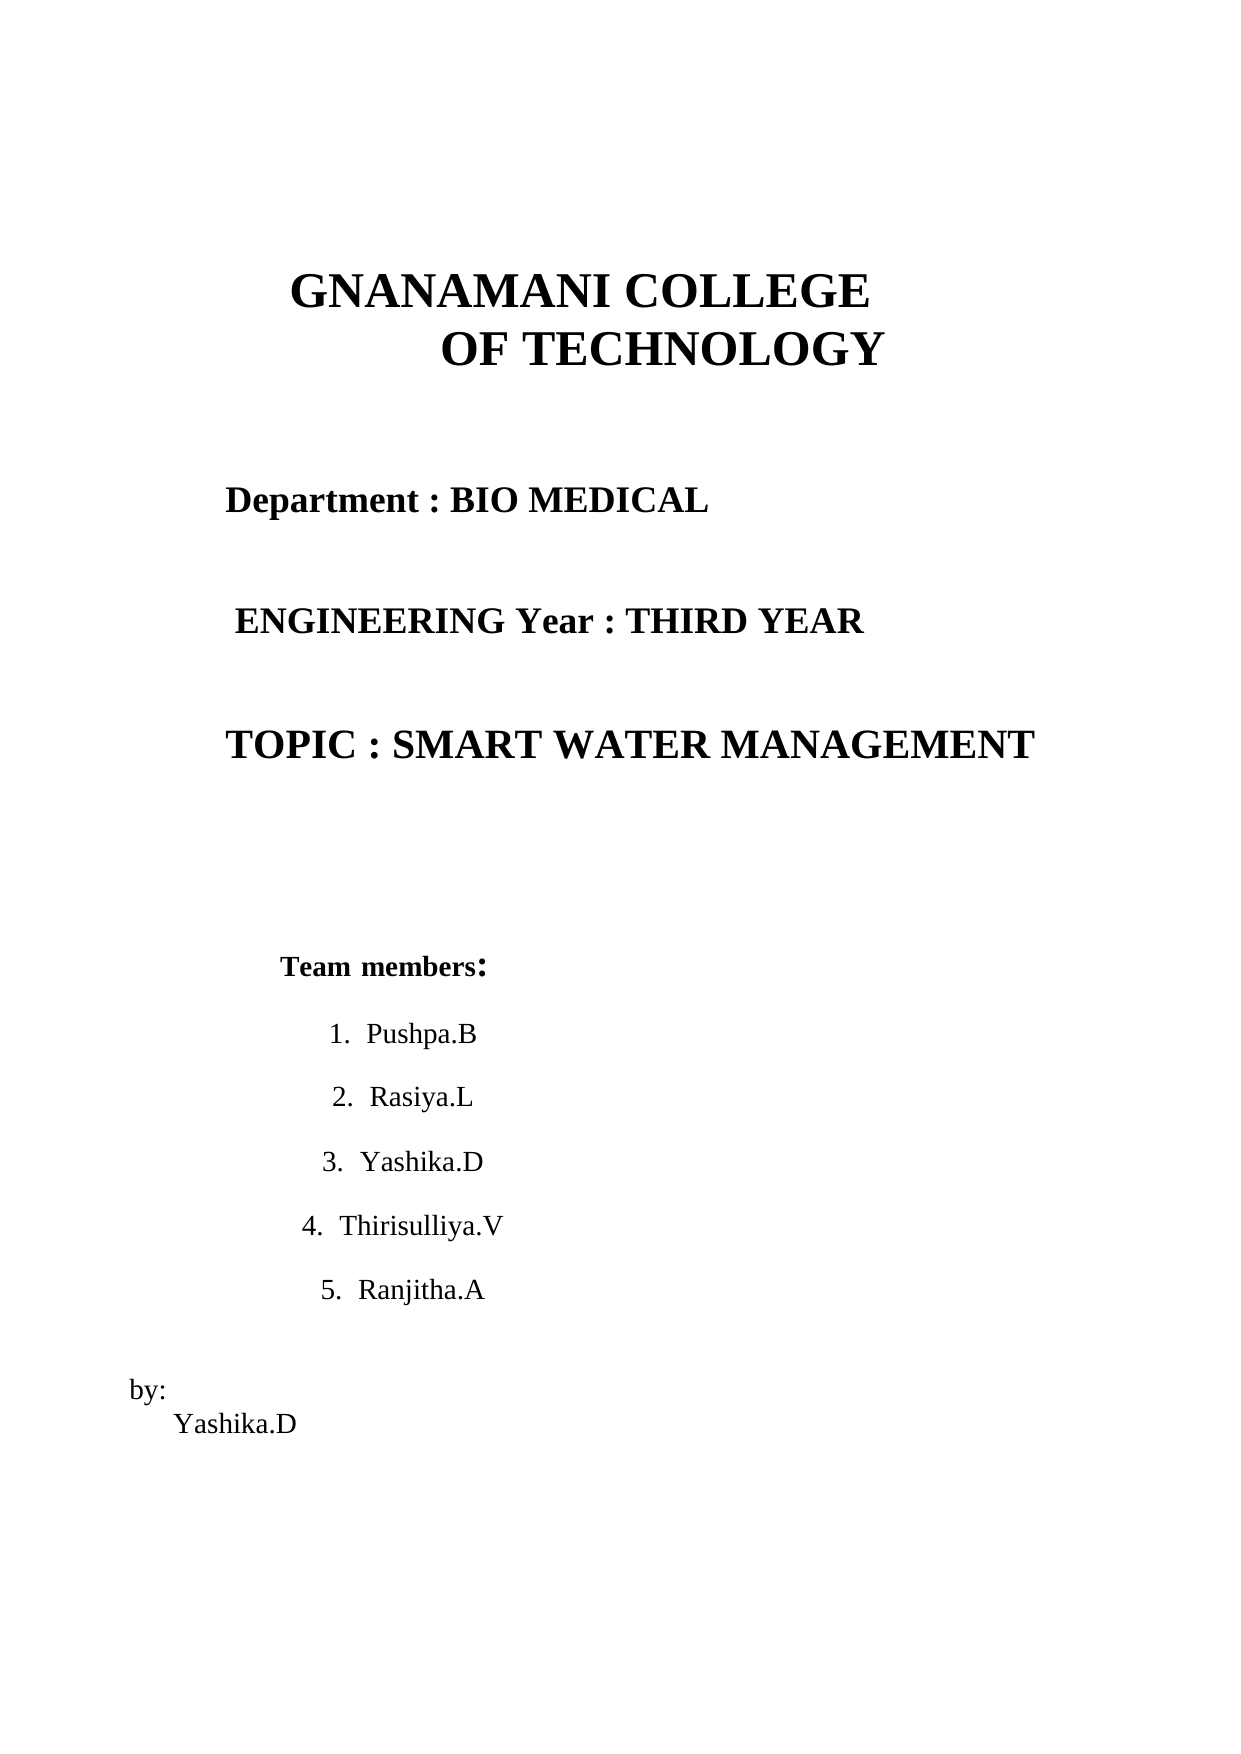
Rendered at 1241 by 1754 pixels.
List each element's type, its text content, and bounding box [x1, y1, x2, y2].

text by: [129, 1372, 1109, 1406]
text TOPIC : SMART WATER MANAGEMENT [225, 720, 1109, 768]
list Thirisulliya.V [302, 1208, 1109, 1242]
subtitle Team members: [280, 941, 1109, 984]
text Department : BIO MEDICAL ENGINEERING Year : THIRD YEAR [225, 477, 989, 642]
list Rasiya.L [332, 1079, 1109, 1113]
list Pushpa.B [329, 1016, 1109, 1049]
list Yashika.D [322, 1144, 1109, 1177]
list Ranjitha.A [320, 1272, 1109, 1305]
text Yashika.D [129, 1406, 1109, 1439]
subtitle GNANAMANI COLLEGE OF TECHNOLOGY [289, 261, 952, 376]
